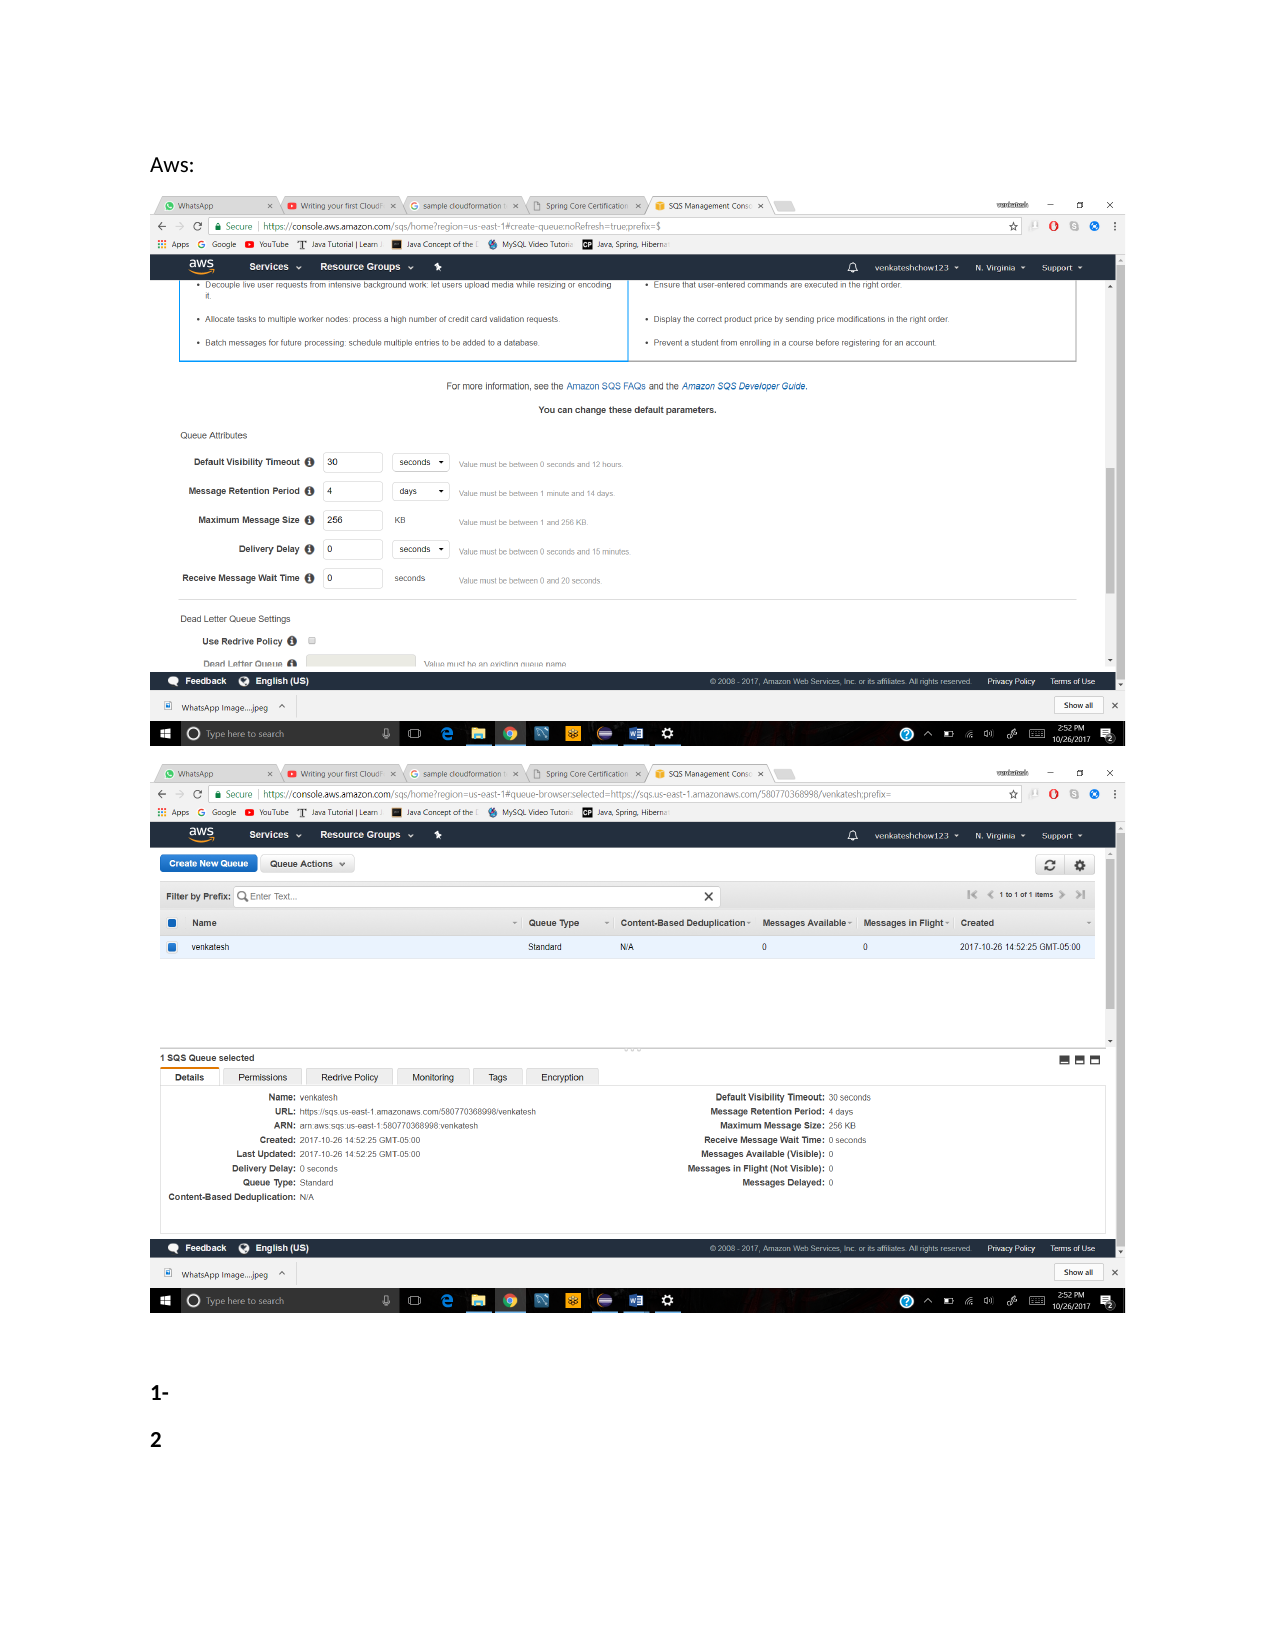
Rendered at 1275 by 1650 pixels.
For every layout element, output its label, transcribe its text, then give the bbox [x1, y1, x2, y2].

picture [150, 764, 1125, 1313]
text Aws: [150, 150, 1125, 178]
text 1- [150, 1378, 1125, 1406]
text 2 [150, 1425, 1125, 1453]
picture [150, 196, 1125, 746]
